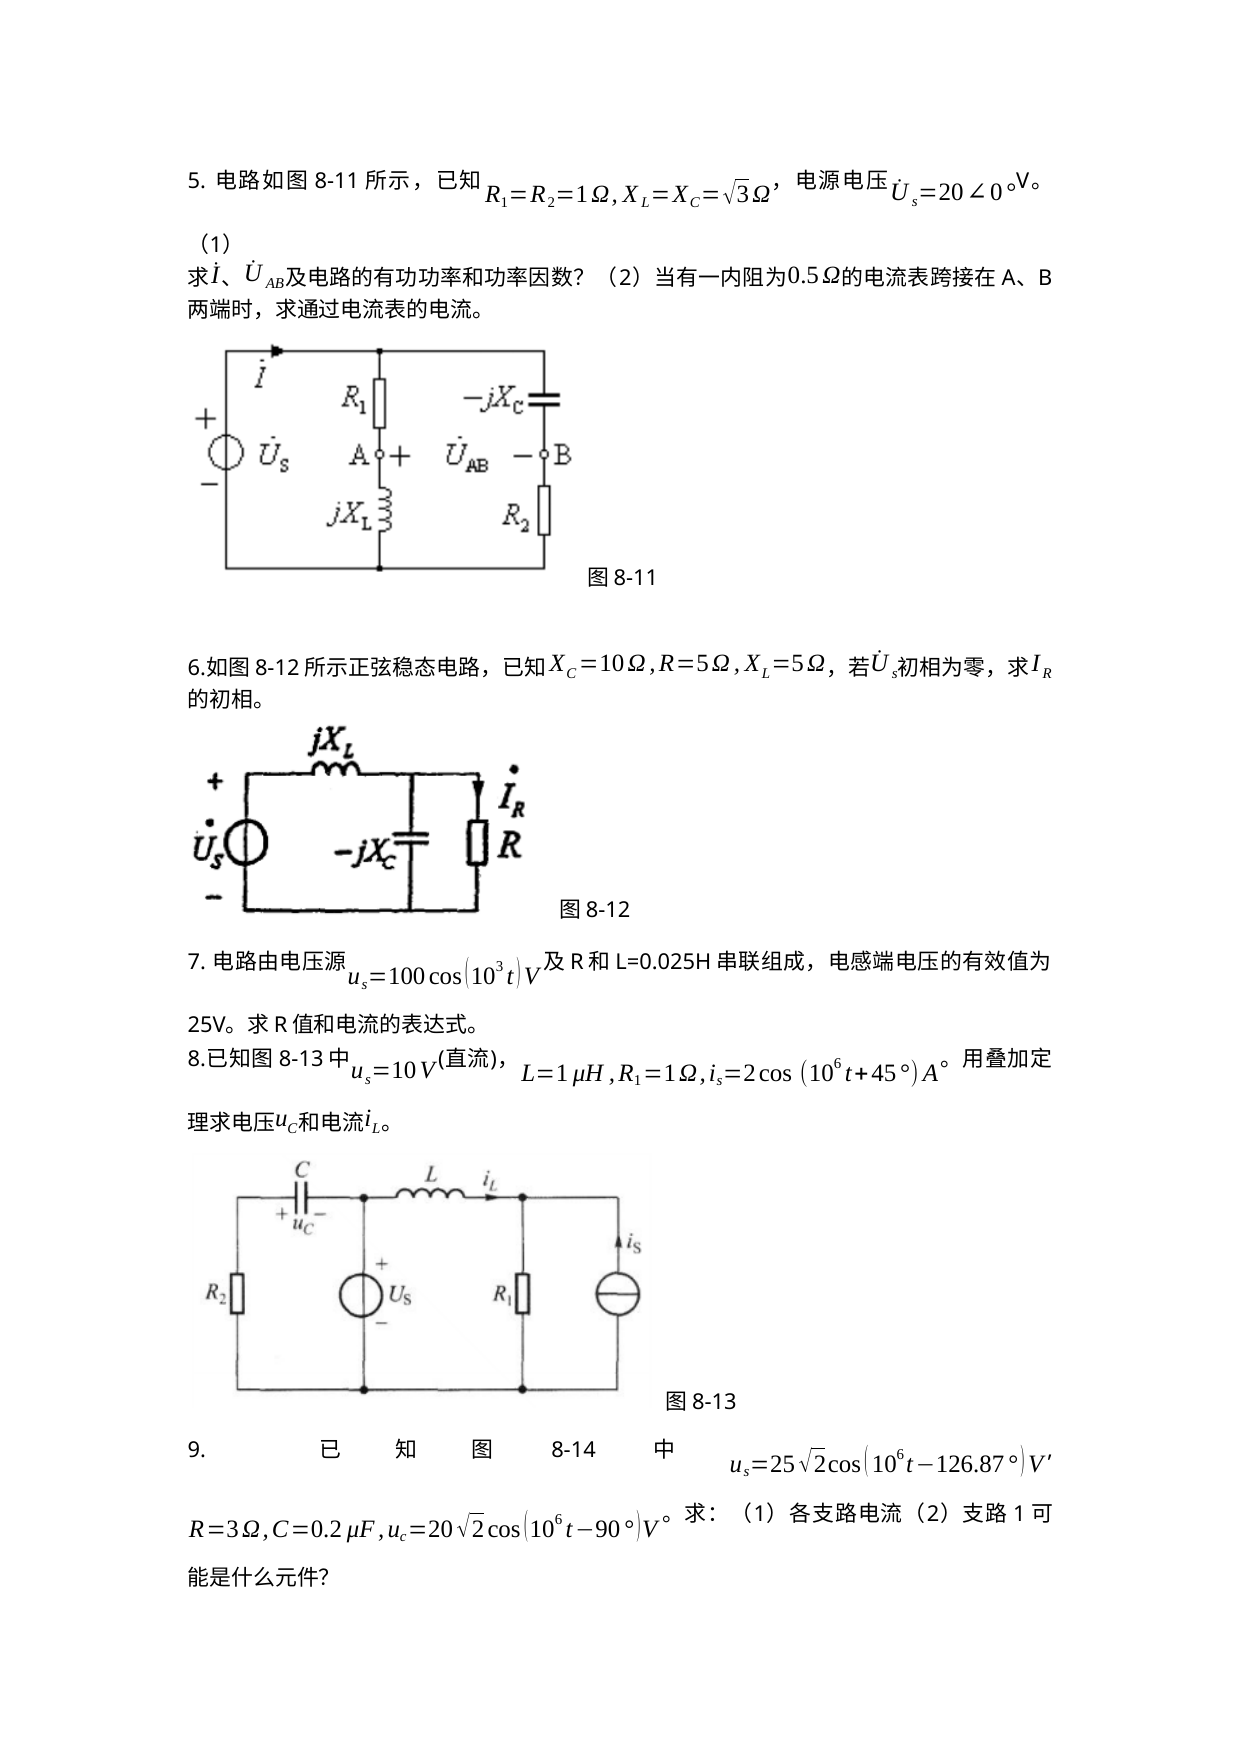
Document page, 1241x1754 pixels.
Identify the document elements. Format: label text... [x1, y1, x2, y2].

text 9. 已知图8-14中,。求：（1）各支路电流（2）支路1可能是什么元件？ [187, 1429, 1053, 1592]
text 7. 电路由电压源及R和L=0.025H串联组成，电感端电压的有效值为25V。求R值和电流的表达式。 [187, 942, 1053, 1039]
picture [187, 1137, 666, 1409]
text 8.已知图8-13中(直流)，。用叠加定理求电压和电流。 [187, 1039, 1053, 1137]
text 5. 电路如图8-11所示，已知，电源电压V。（1） [187, 162, 1053, 259]
picture [187, 714, 560, 918]
text 求、及电路的有功功率和功率因数？（2）当有一内阻为的电流表跨接在A、B两端时，求通过电流表的电流。 [187, 259, 1053, 324]
text 6.如图8-12所示正弦稳态电路，已知，若初相为零，求的初相。 [187, 649, 1053, 714]
picture [187, 324, 587, 586]
